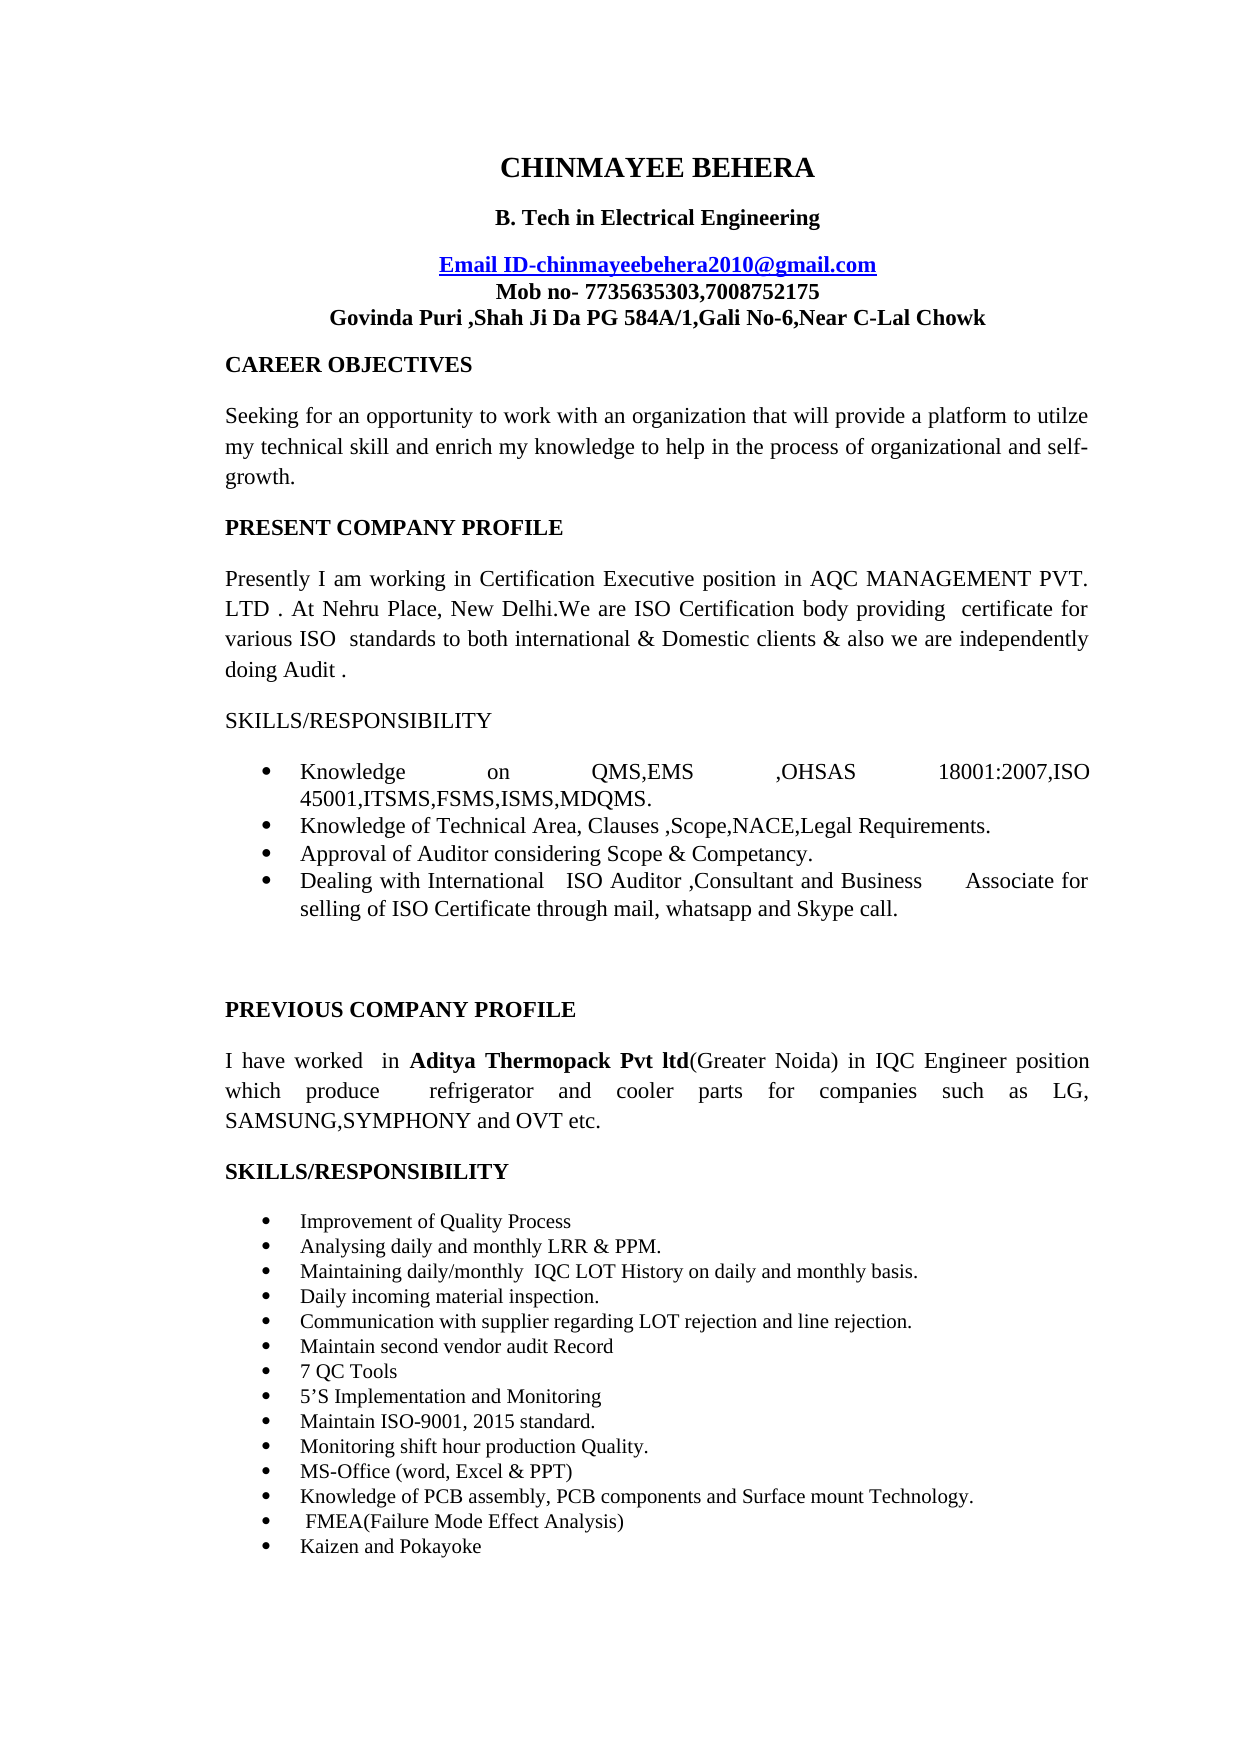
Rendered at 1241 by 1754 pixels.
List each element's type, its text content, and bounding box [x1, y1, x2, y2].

list Maintaining daily/monthly IQC LOT History on daily and monthly basis. [262, 1259, 1090, 1283]
text Email ID-chinmayeebehera2010@gmail.com Mob no- 7735635303,7008752175 Govinda Puri ,Shah Ji Da PG 584A/1,Gali No-6,Near C-Lal Chowk [225, 252, 1090, 331]
text SKILLS/RESPONSIBILITY [225, 707, 1090, 733]
text PREVIOUS COMPANY PROFILE [225, 996, 1090, 1022]
list Maintain ISO-9001, 2015 standard. [262, 1409, 1090, 1433]
list MS-Office (word, Excel & PPT) [262, 1459, 1090, 1483]
text B. Tech in Electrical Engineering [225, 204, 1090, 231]
list Knowledge of Technical Area, Clauses ,Scope,NACE,Legal Requirements. [262, 812, 1090, 839]
list FMEA(Failure Mode Effect Analysis) [262, 1509, 1090, 1533]
list Communication with supplier regarding LOT rejection and line rejection. [262, 1309, 1090, 1333]
list Improvement of Quality Process [262, 1209, 1090, 1233]
text PRESENT COMPANY PROFILE [225, 514, 1090, 540]
list Knowledge on QMS,EMS ,OHSAS 18001:2007,ISO 45001,ITSMS,FSMS,ISMS,MDQMS. [262, 758, 1090, 811]
text Presently I am working in Certification Executive position in AQC MANAGEMENT PVT. LTD . At Nehru Place, New Delhi.We are ISO Certification body providing certificate for various ISO standards to both international & Domestic clients & also we are independently doing Audit . [225, 565, 1090, 682]
text CHINMAYEE BEHERA [225, 150, 1090, 183]
text CAREER OBJECTIVES [225, 351, 1090, 378]
list 5’S Implementation and Monitoring [262, 1384, 1090, 1408]
list 7 QC Tools [262, 1359, 1090, 1383]
text SKILLS/RESPONSIBILITY [225, 1158, 1090, 1185]
list Dealing with International ISO Auditor ,Consultant and Business Associate for selling of ISO Certificate through mail, whatsapp and Skype call. [262, 867, 1090, 921]
list Daily incoming material inspection. [262, 1284, 1090, 1308]
list Analysing daily and monthly LRR & PPM. [262, 1234, 1090, 1258]
list Knowledge of PCB assembly, PCB components and Surface mount Technology. [262, 1484, 1090, 1508]
text I have worked in Aditya Thermopack Pvt ltd(Greater Noida) in IQC Engineer position which produce refrigerator and cooler parts for companies such as LG, SAMSUNG,SYMPHONY and OVT etc. [225, 1047, 1090, 1134]
list Monitoring shift hour production Quality. [262, 1434, 1090, 1458]
list Approval of Auditor considering Scope & Competancy. [262, 840, 1090, 866]
text Seeking for an opportunity to work with an organization that will provide a platform to utilze my technical skill and enrich my knowledge to help in the process of organizational and self-growth. [225, 402, 1090, 489]
list Kaizen and Pokayoke [262, 1534, 1090, 1558]
list Maintain second vendor audit Record [262, 1334, 1090, 1358]
